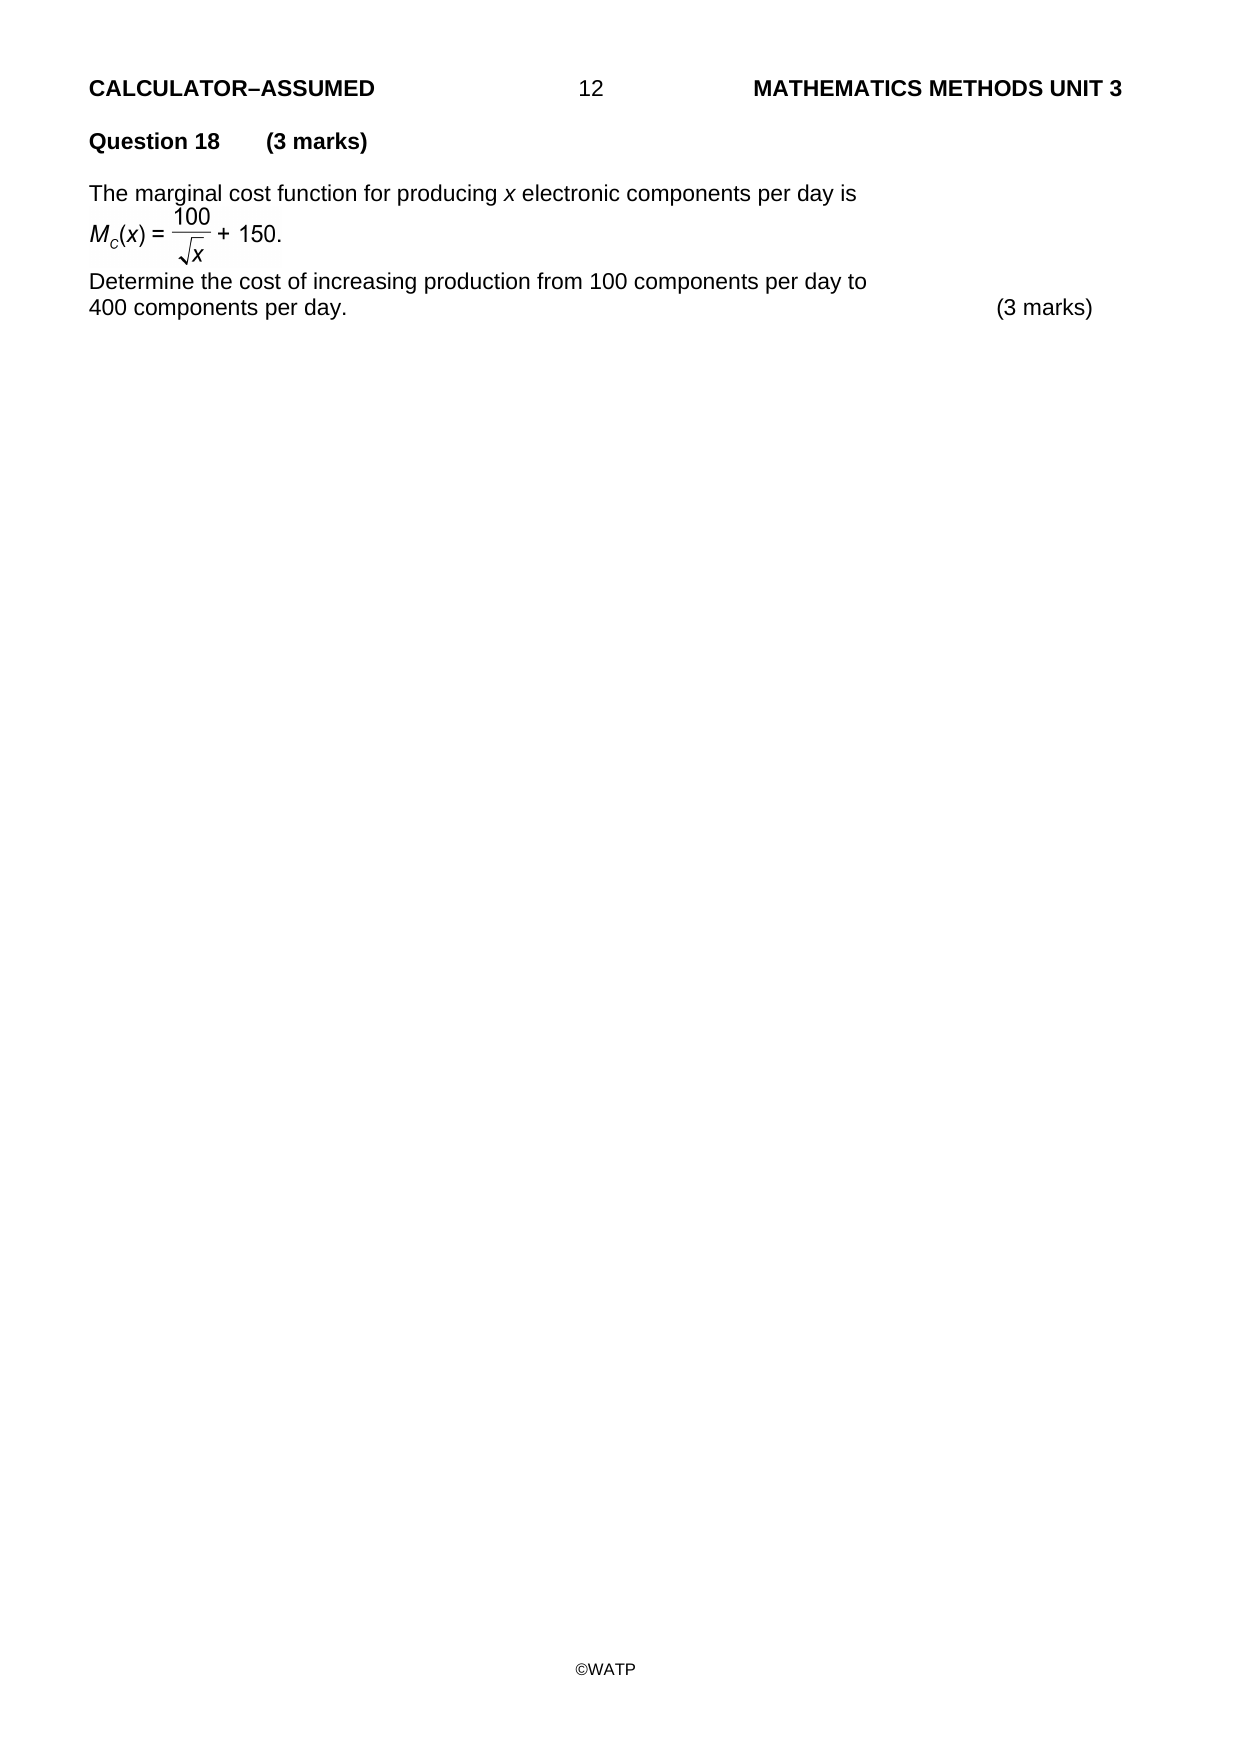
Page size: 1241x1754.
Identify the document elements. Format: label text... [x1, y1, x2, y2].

text 400 components per day. (3 marks) [89, 294, 1137, 320]
text Determine the cost of increasing production from 100 components per day to [89, 268, 1137, 294]
text Question 18 (3 marks) [89, 128, 1137, 154]
text The marginal cost function for producing x electronic components per day is [89, 180, 1137, 207]
picture [88, 206, 283, 268]
